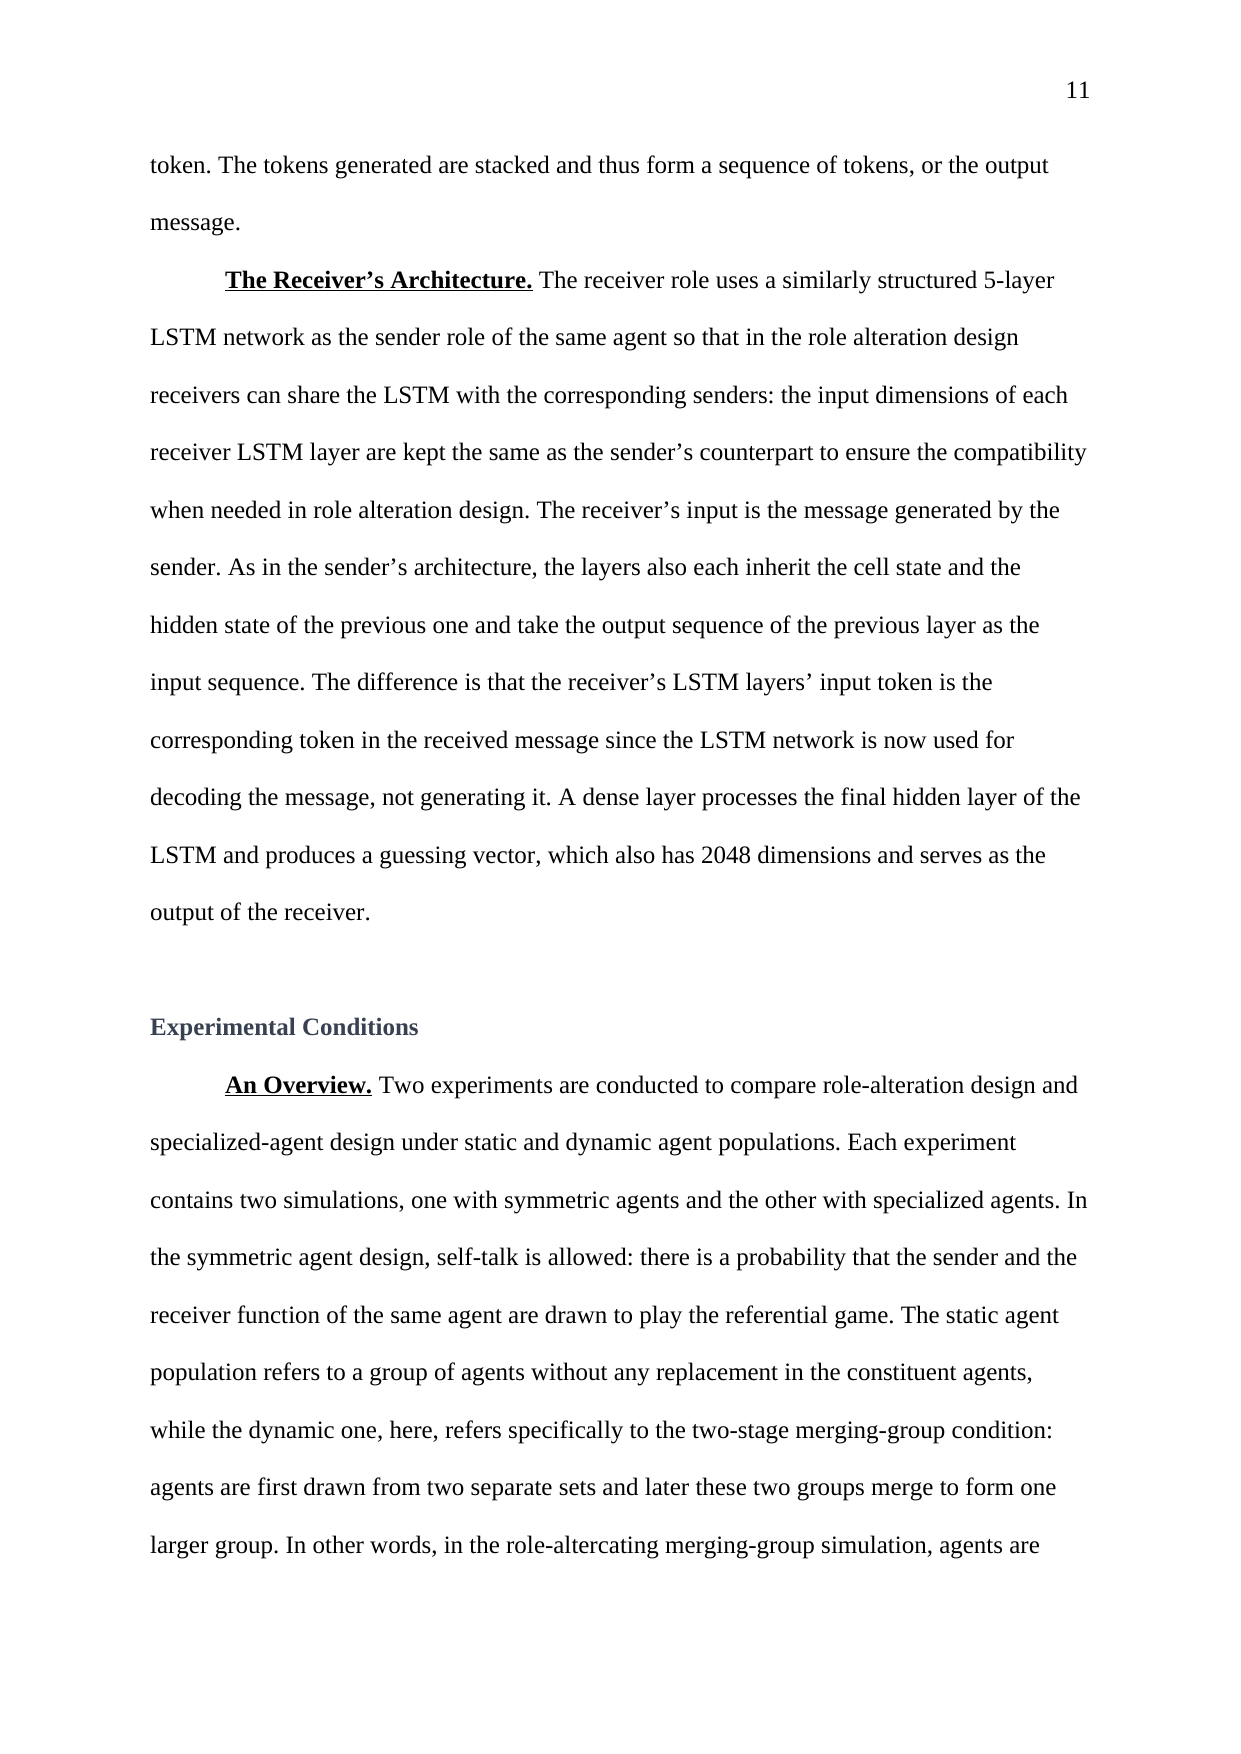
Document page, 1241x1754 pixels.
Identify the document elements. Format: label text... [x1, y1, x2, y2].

text Experimental Conditions [150, 1012, 1090, 1041]
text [150, 150, 1090, 236]
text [150, 1070, 1090, 1559]
text The Receiver’s Architecture. The receiver role uses a similarly structured 5-layer LSTM network as the sender role of the same agent so that in the role alteration design receivers can share the LSTM with the corresponding senders: the input dimensions of each receiver LSTM layer are kept the same as the sender’s counterpart to ensure the compatibility when needed in role alteration design. The receiver’s input is the message generated by the sender. As in the sender’s architecture, the layers also each inherit the cell state and the hidden state of the previous one and take the output sequence of the previous layer as the input sequence. The difference is that the receiver’s LSTM layers’ input token is the corresponding token in the received message since the LSTM network is now used for decoding the message, not generating it. A dense layer processes the final hidden layer of the LSTM and produces a guessing vector, which also has 2048 dimensions and serves as the output of the receiver. [150, 265, 1090, 926]
